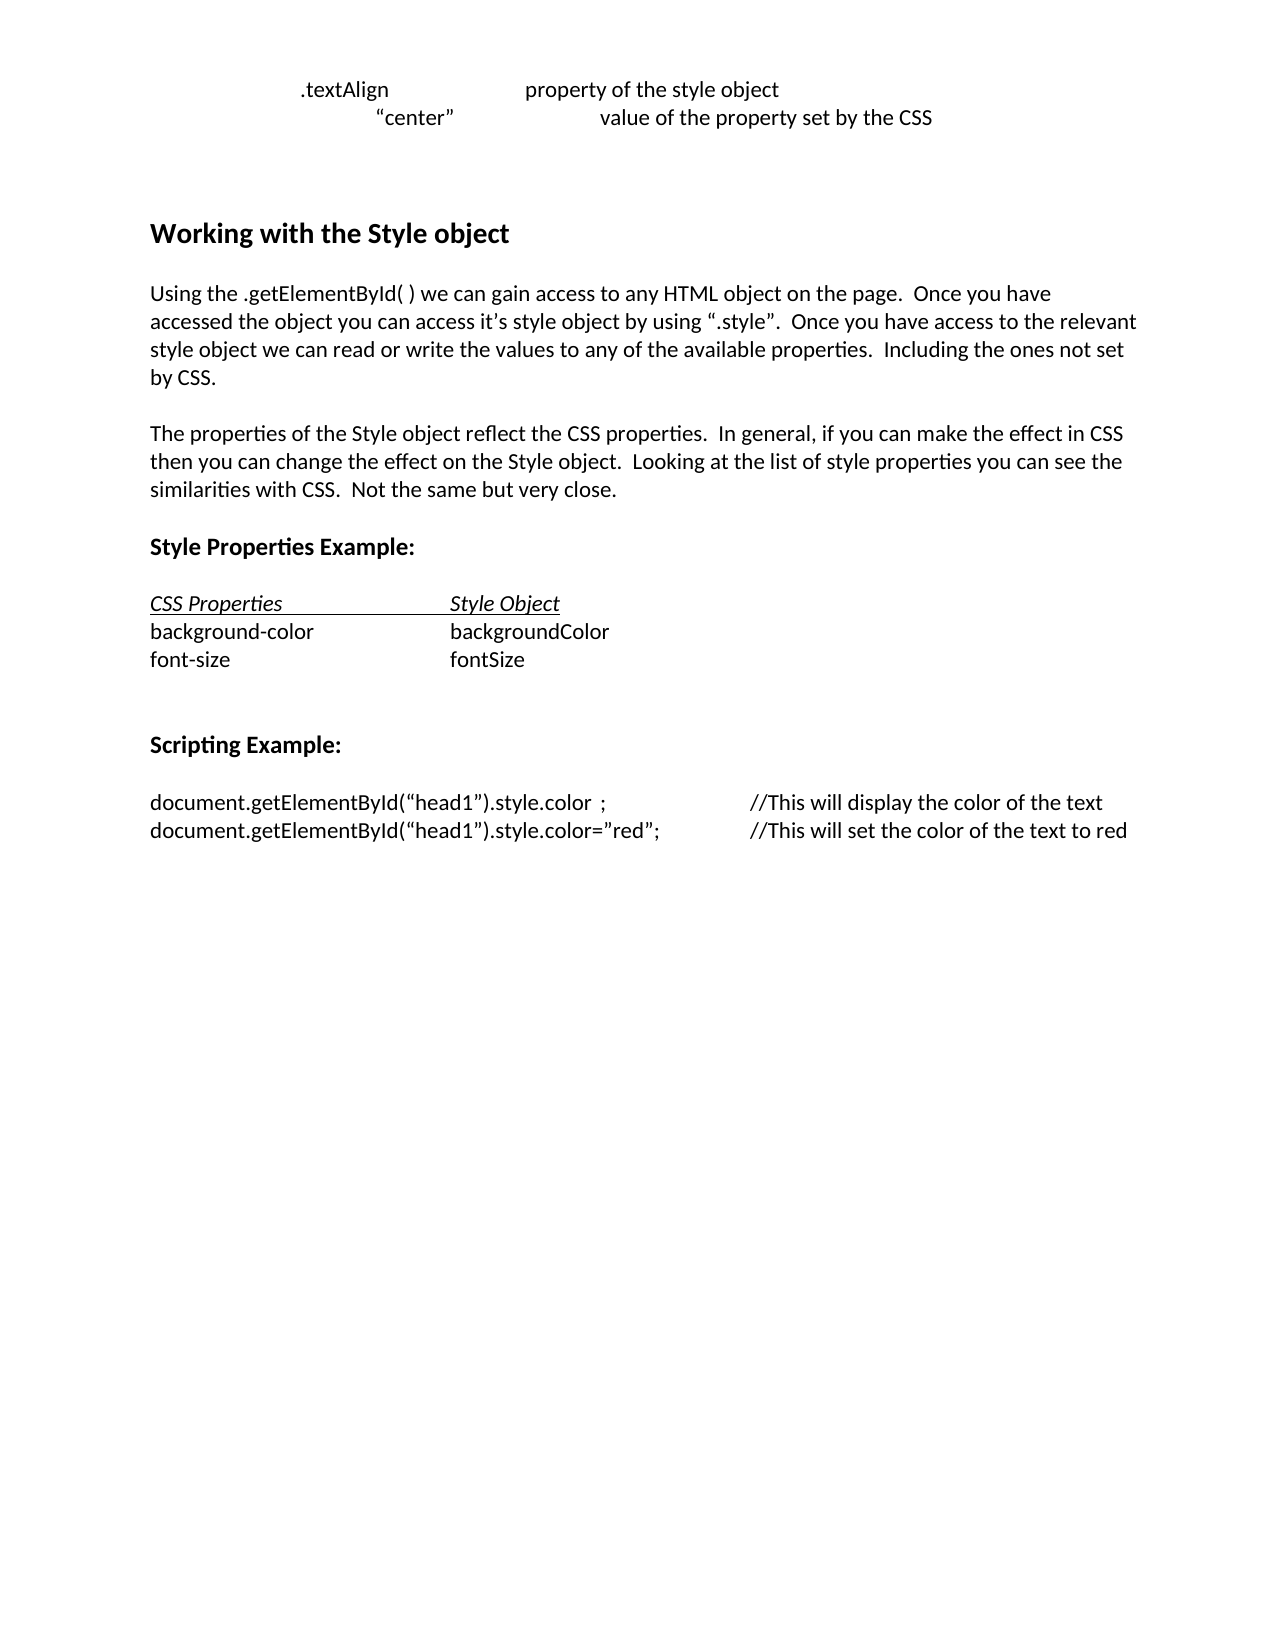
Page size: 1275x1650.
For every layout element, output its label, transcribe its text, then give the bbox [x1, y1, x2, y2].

text font-size fontSize [150, 646, 1140, 673]
text Style Properties Example: [150, 531, 1140, 561]
text “center” value of the property set by the CSS [150, 103, 1140, 131]
text Scripting Example: [150, 729, 1140, 760]
text background-color backgroundColor [150, 617, 1140, 646]
text .textAlign property of the style object [150, 75, 1140, 103]
text The properties of the Style object reflect the CSS properties. In general, if you can make the effect in CSS then you can change the effect on the Style object. Looking at the list of style properties you can see the similarities with CSS. Not the same but very close. [150, 419, 1140, 503]
text document.getElementById(“head1”).style.color ; //This will display the color of the text [150, 788, 1140, 816]
text Working with the Style object [150, 215, 1140, 251]
text document.getElementById(“head1”).style.color=”red”; //This will set the color of the text to red [150, 816, 1140, 844]
text CSS Properties Style Object [150, 589, 1140, 617]
text Using the .getElementById( ) we can gain access to any HTML object on the page. Once you have accessed the object you can access it’s style object by using “.style”. Once you have access to the relevant style object we can read or write the values to any of the available properties. Including the ones not set by CSS. [150, 279, 1140, 391]
